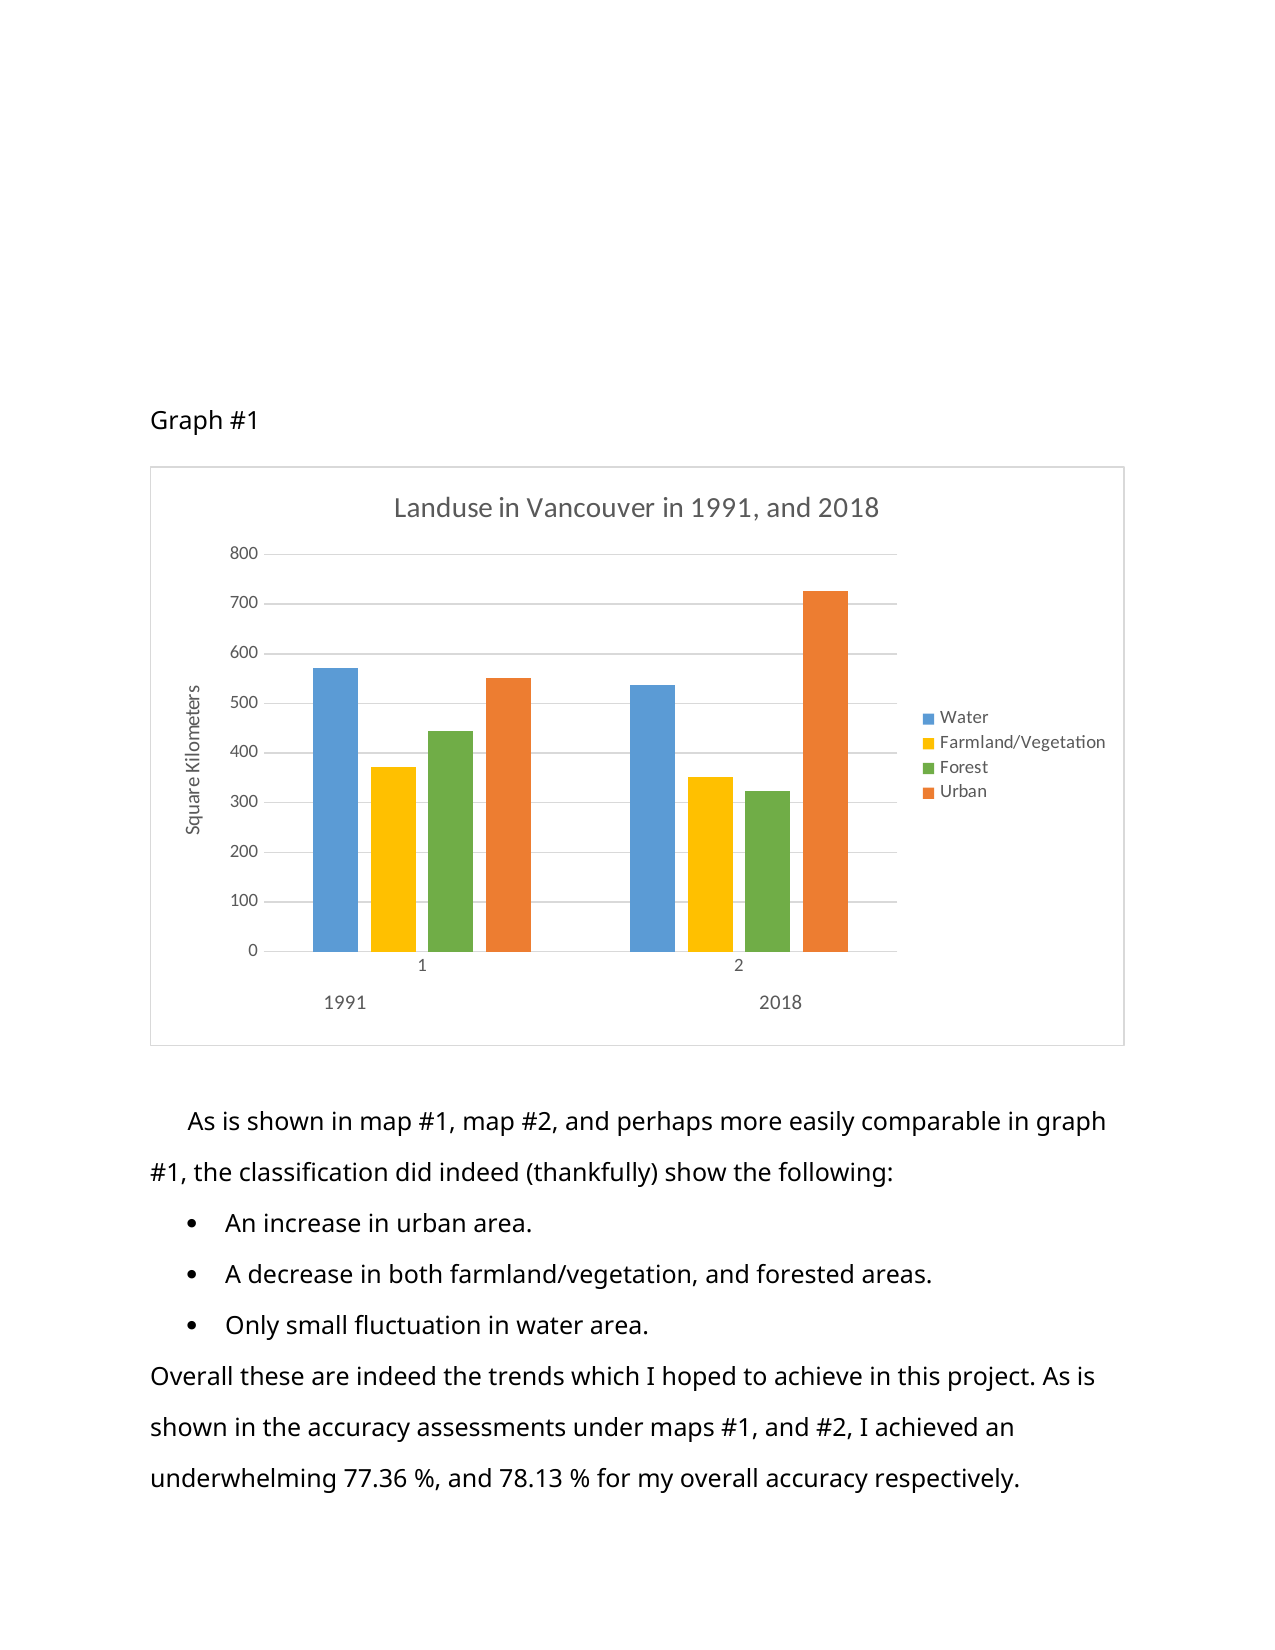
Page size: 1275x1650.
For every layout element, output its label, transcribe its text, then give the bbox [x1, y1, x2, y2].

list An increase in urban area. [187, 1206, 1125, 1239]
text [150, 1359, 1125, 1495]
text Graph #1 [150, 403, 1125, 437]
text As is shown in map #1, map #2, and perhaps more easily comparable in graph #1, the classification did indeed (thankfully) show the following: [150, 1103, 1125, 1188]
list Only small fluctuation in water area. [187, 1308, 1125, 1342]
list A decrease in both farmland/vegetation, and forested areas. [187, 1257, 1125, 1291]
